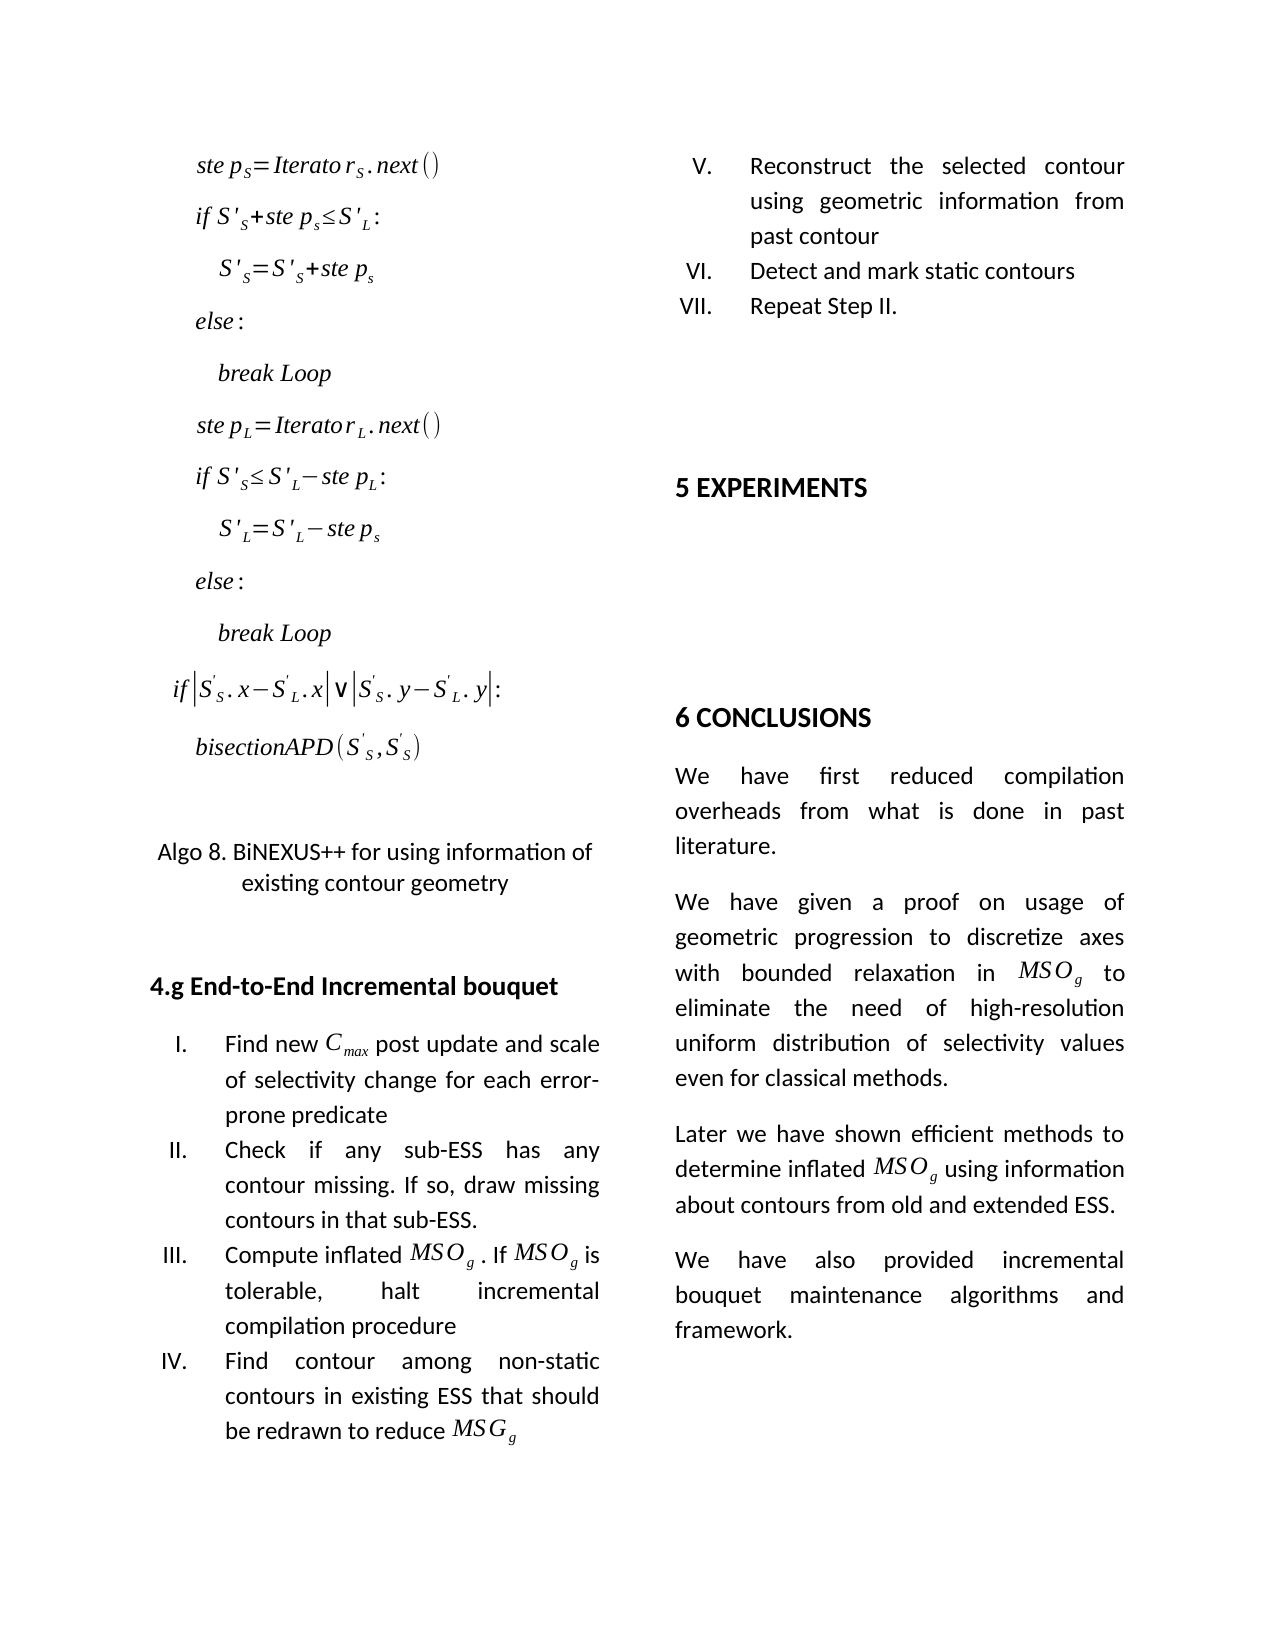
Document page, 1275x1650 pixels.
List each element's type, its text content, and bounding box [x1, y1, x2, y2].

list Check if any sub-ESS has any contour missing. If so, draw missing contours in that sub-ESS. [187, 1134, 600, 1234]
list Find new post update and scale of selectivity change for each error-prone predicate [187, 1028, 600, 1129]
text Algo 8. BiNEXUS++ for using information of existing contour geometry [150, 836, 600, 897]
list Detect and mark static contours [712, 255, 1125, 286]
text We have also provided incremental bouquet maintenance algorithms and framework. [675, 1244, 1125, 1345]
list Reconstruct the selected contour using geometric information from past contour [712, 150, 1125, 251]
text 4.g End-to-End Incremental bouquet [150, 969, 600, 1002]
text 5 EXPERIMENTS [675, 469, 1125, 505]
list Find contour among non-static contours in existing ESS that should be redrawn to reduce [187, 1345, 600, 1446]
text We have given a proof on usage of geometric progression to discretize axes with bounded relaxation in to eliminate the need of high-resolution uniform distribution of selectivity values even for classical methods. [675, 886, 1125, 1093]
list Repeat Step II. [712, 290, 1125, 321]
list Compute inflated . If is tolerable, halt incremental compilation procedure [187, 1239, 600, 1340]
text Later we have shown efficient methods to determine inflated using information about contours from old and extended ESS. [675, 1118, 1125, 1219]
text We have first reduced compilation overheads from what is done in past literature. [675, 760, 1125, 861]
text 6 CONCLUSIONS [675, 699, 1125, 734]
